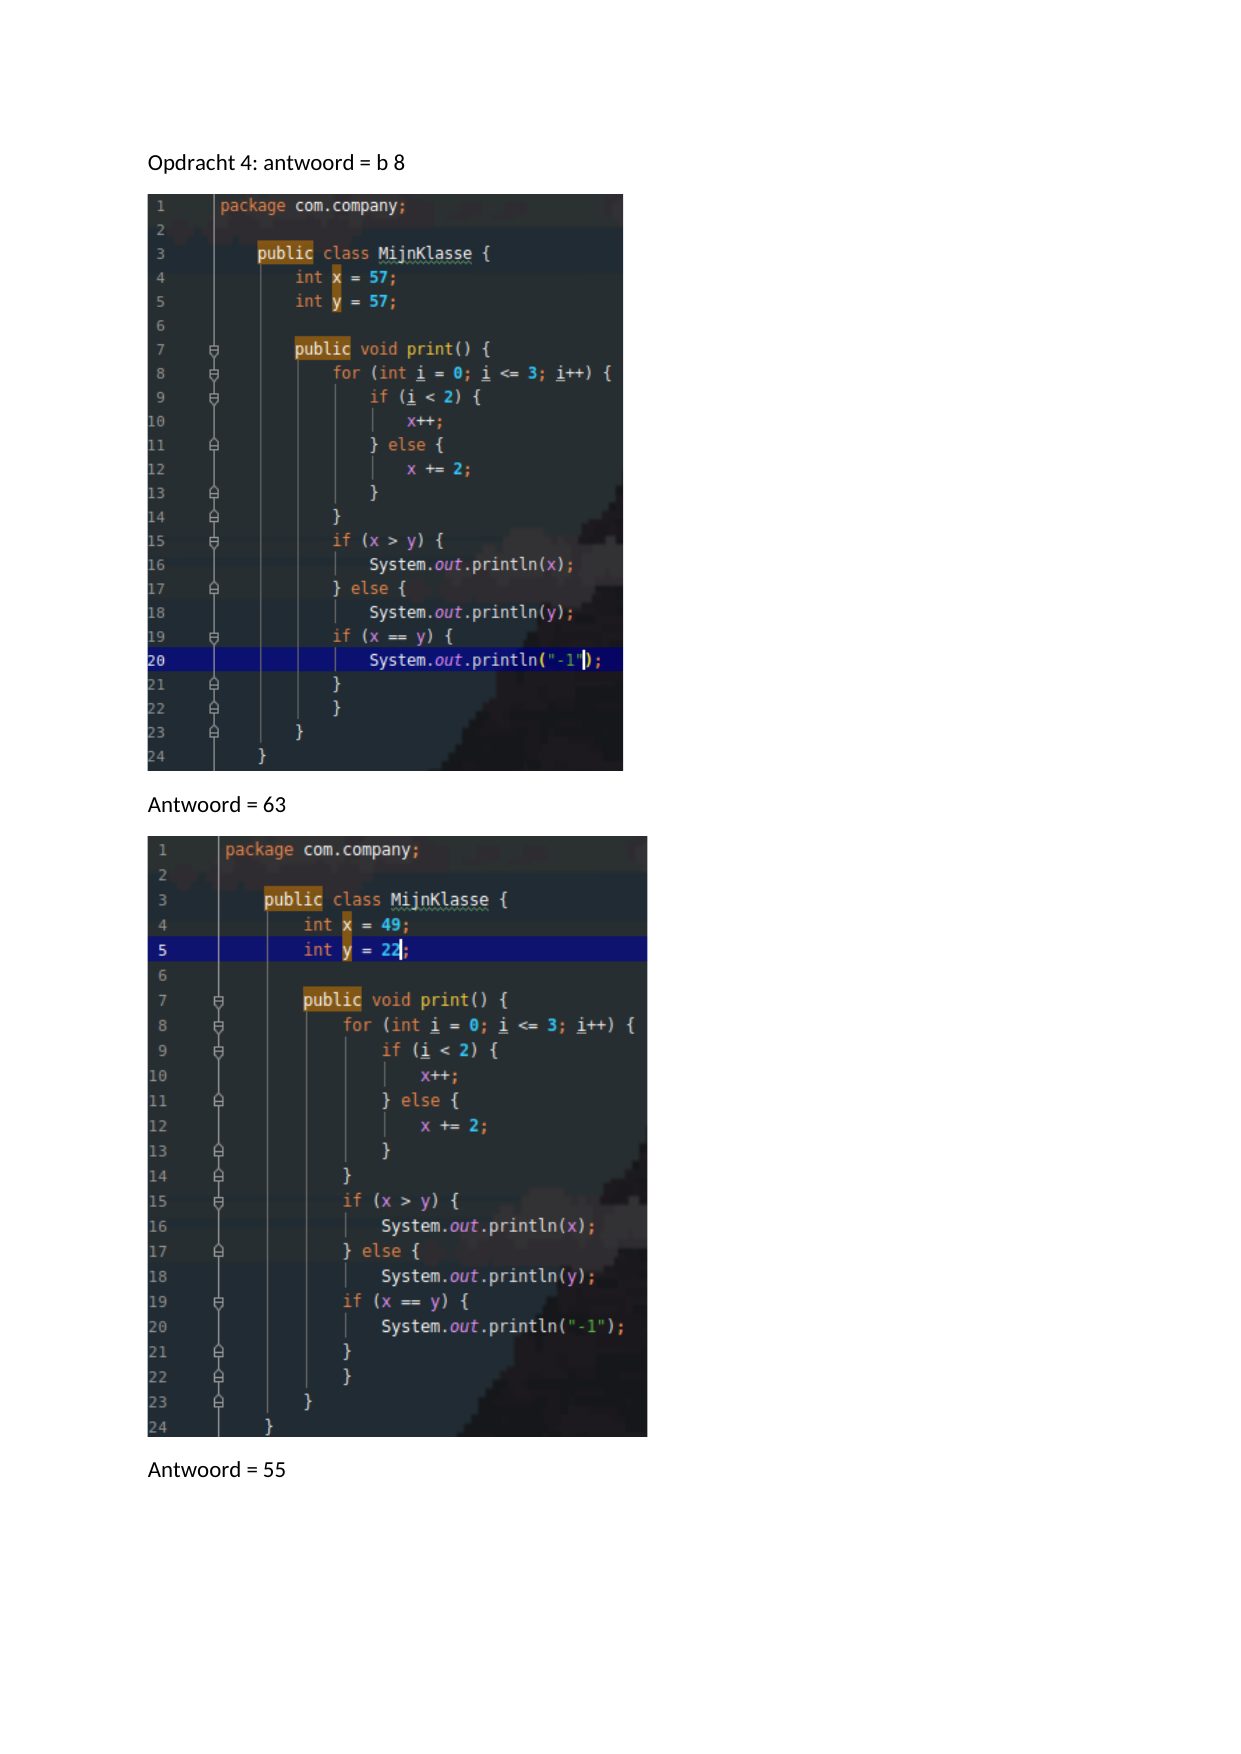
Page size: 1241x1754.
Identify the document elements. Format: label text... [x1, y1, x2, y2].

picture [147, 836, 648, 1437]
picture [147, 194, 624, 771]
text Opdracht 4: antwoord = b 8 [148, 148, 1093, 176]
text Antwoord = 55 [148, 1456, 1093, 1484]
text Antwoord = 63 [148, 790, 1093, 818]
